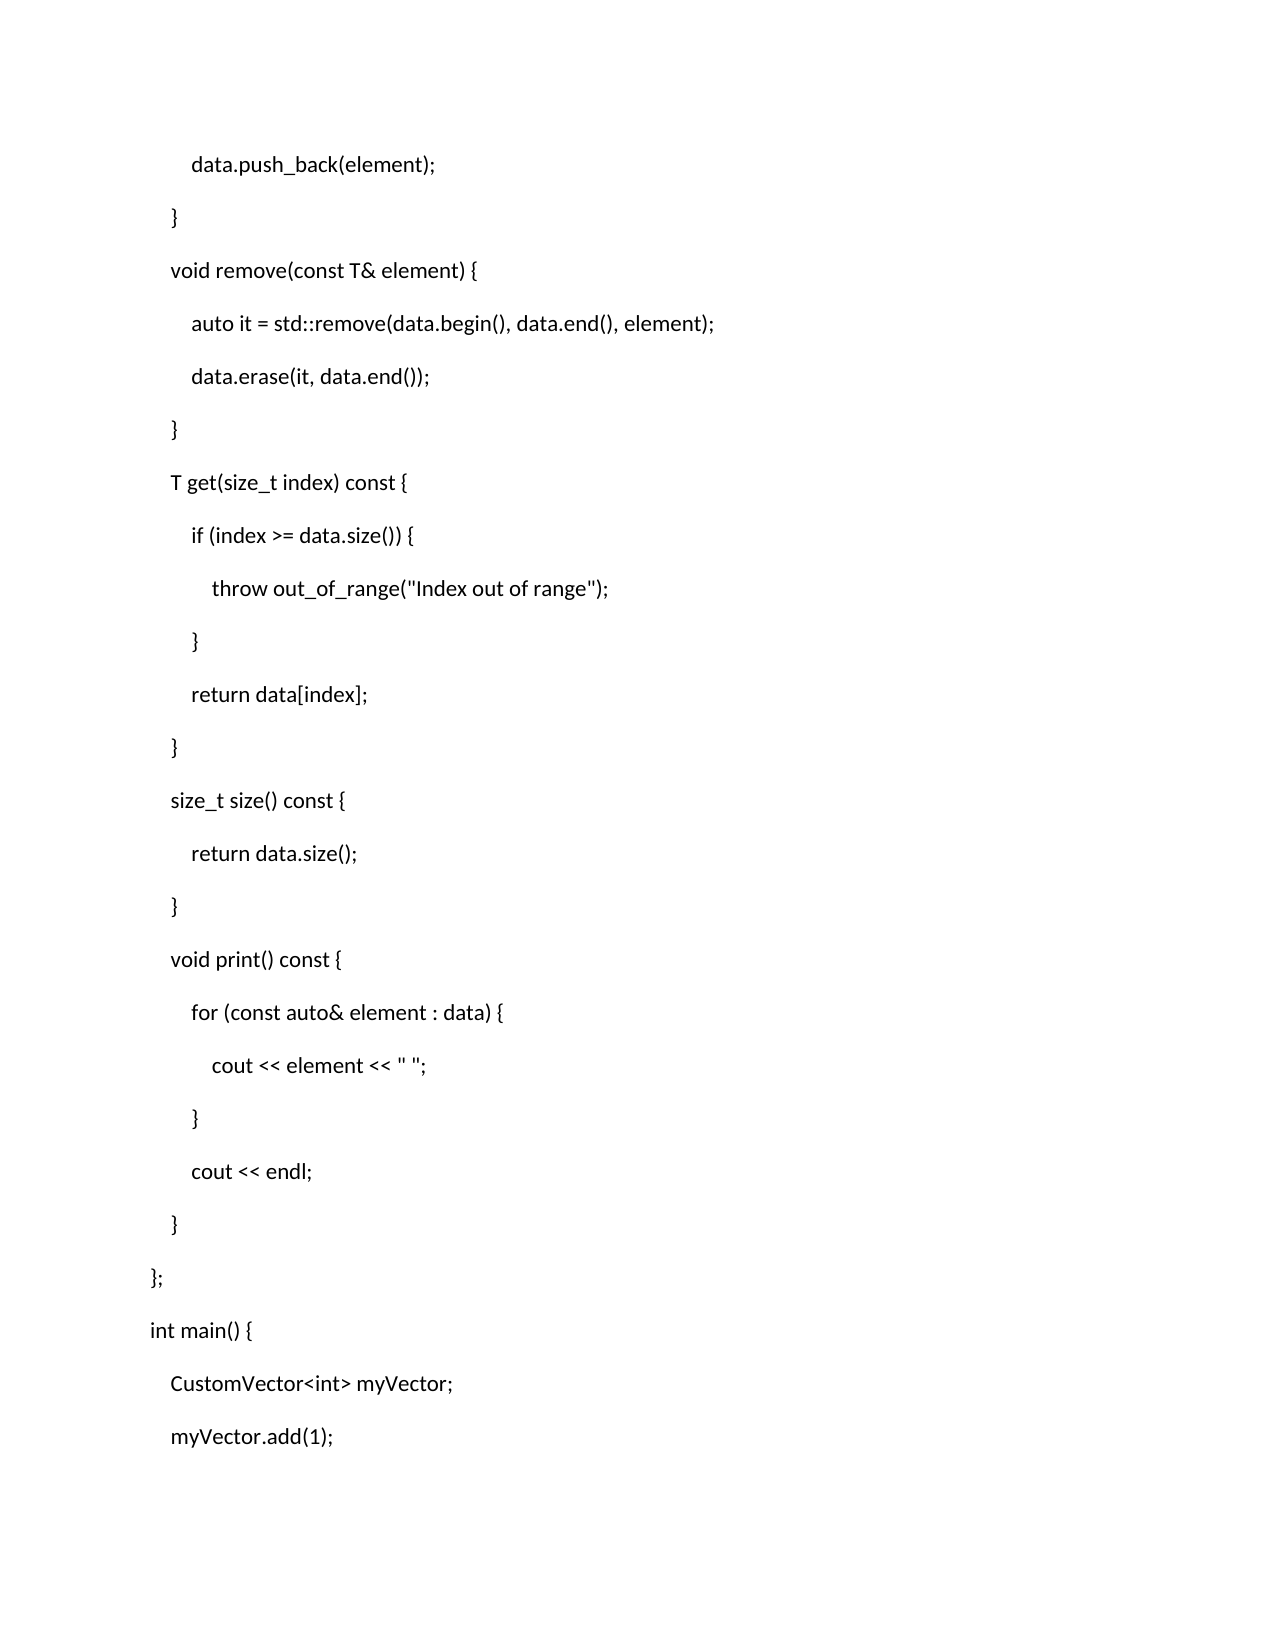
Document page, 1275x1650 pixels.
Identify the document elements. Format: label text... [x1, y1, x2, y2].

text void remove(const T& element) { [150, 256, 1125, 284]
text cout << endl; [150, 1157, 1125, 1185]
text data.push_back(element); [150, 150, 1125, 178]
text int main() { [150, 1316, 1125, 1344]
text throw out_of_range("Index out of range"); [150, 574, 1125, 602]
text } [150, 1104, 1125, 1132]
text } [150, 1210, 1125, 1238]
text } [150, 627, 1125, 655]
text void print() const { [150, 945, 1125, 973]
text data.erase(it, data.end()); [150, 362, 1125, 390]
text return data.size(); [150, 839, 1125, 867]
text myVector.add(1); [150, 1422, 1125, 1451]
text return data[index]; [150, 680, 1125, 708]
text cout << element << " "; [150, 1051, 1125, 1079]
text } [150, 733, 1125, 761]
text T get(size_t index) const { [150, 468, 1125, 496]
text } [150, 203, 1125, 231]
text }; [150, 1263, 1125, 1291]
text size_t size() const { [150, 786, 1125, 814]
text CustomVector<int> myVector; [150, 1369, 1125, 1397]
text } [150, 415, 1125, 443]
text auto it = std::remove(data.begin(), data.end(), element); [150, 309, 1125, 337]
text for (const auto& element : data) { [150, 998, 1125, 1026]
text } [150, 892, 1125, 920]
text if (index >= data.size()) { [150, 521, 1125, 549]
